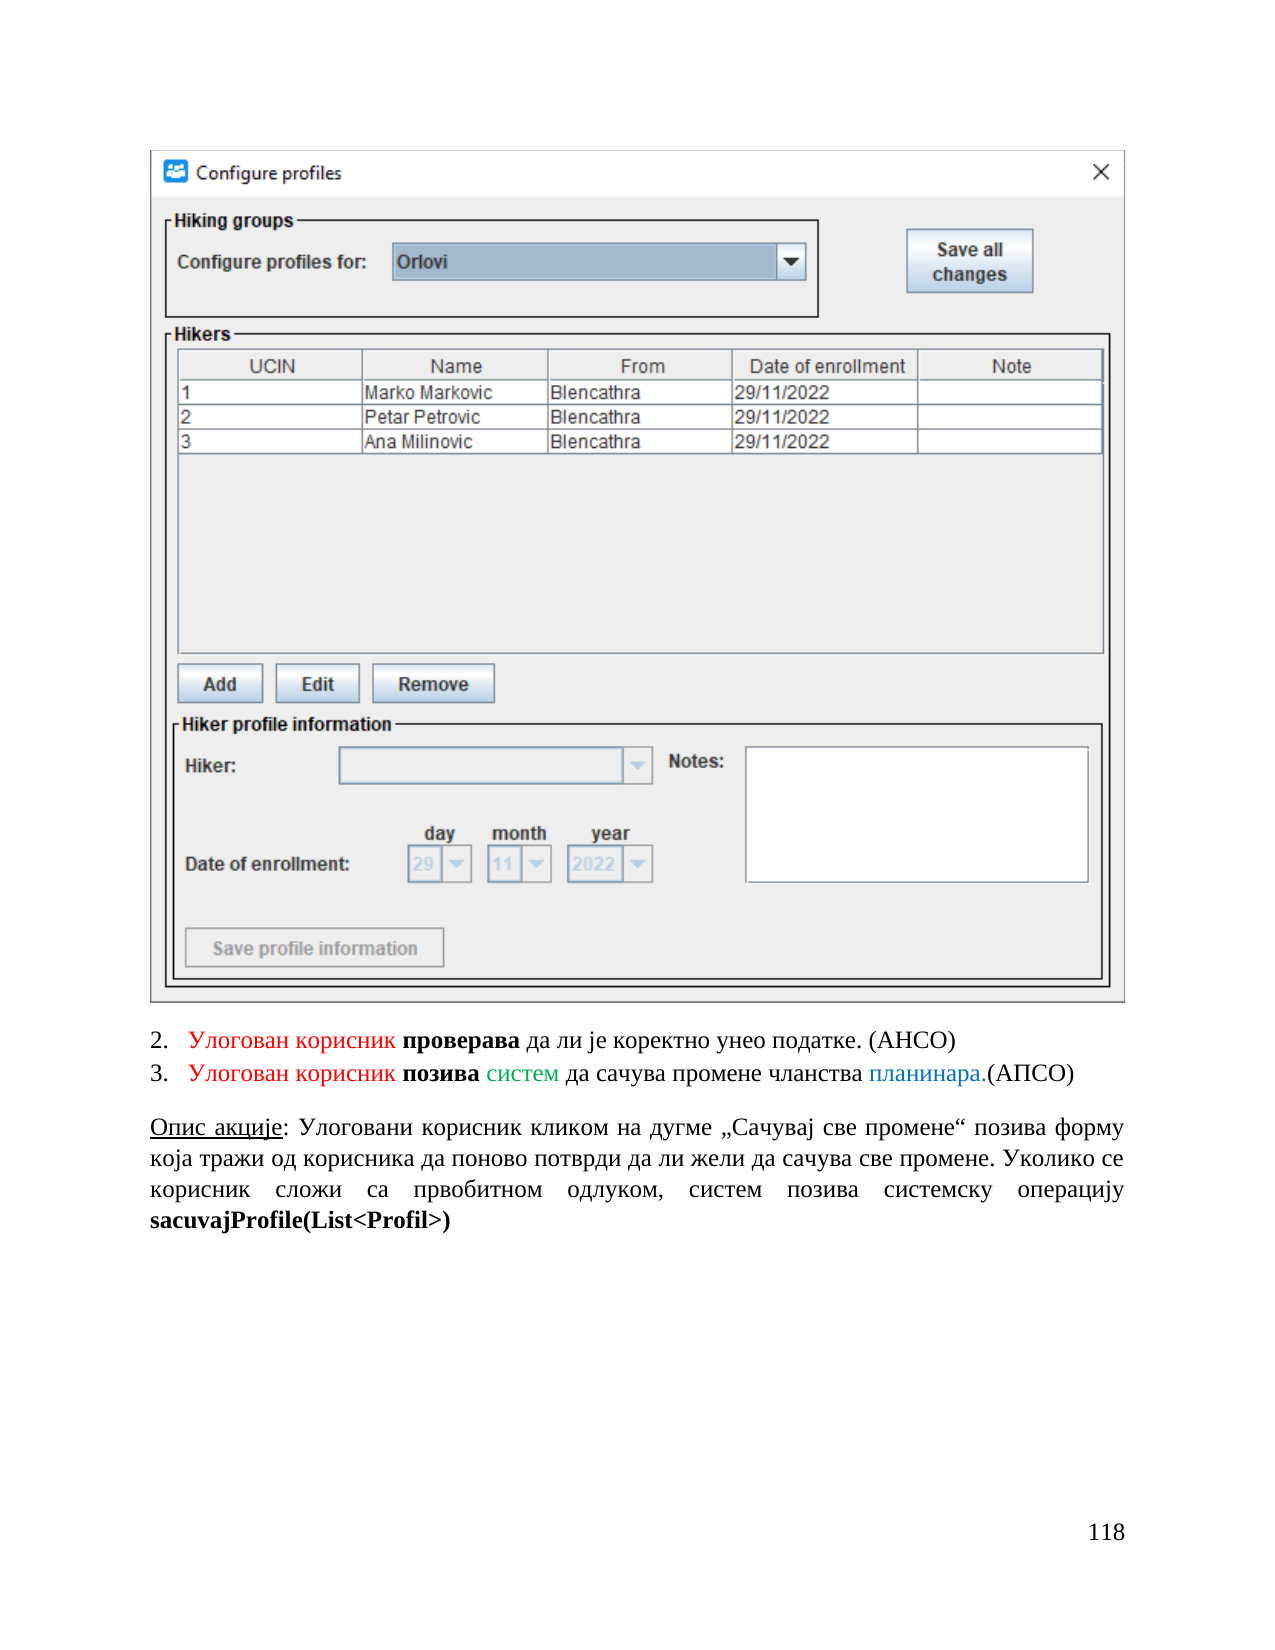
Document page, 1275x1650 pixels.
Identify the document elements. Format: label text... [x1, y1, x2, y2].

picture [150, 150, 1125, 1003]
list Улогован корисник позива систем да сачува промене чланства планинара.(АПСО) [150, 1058, 1125, 1087]
text Опис акције: Улоговани корисник кликом на дугме „Сачувај све промене“ позива форму која тражи од корисника да поново потврди да ли жели да сачува све промене. Уколико се корисник сложи са првобитном одлуком, систем позива системску операцију sacuvajProfile(List<Profil>) [150, 1112, 1125, 1234]
list Улогован корисник проверава да ли је коректно унео податке. (АНСО) [150, 1025, 1125, 1054]
